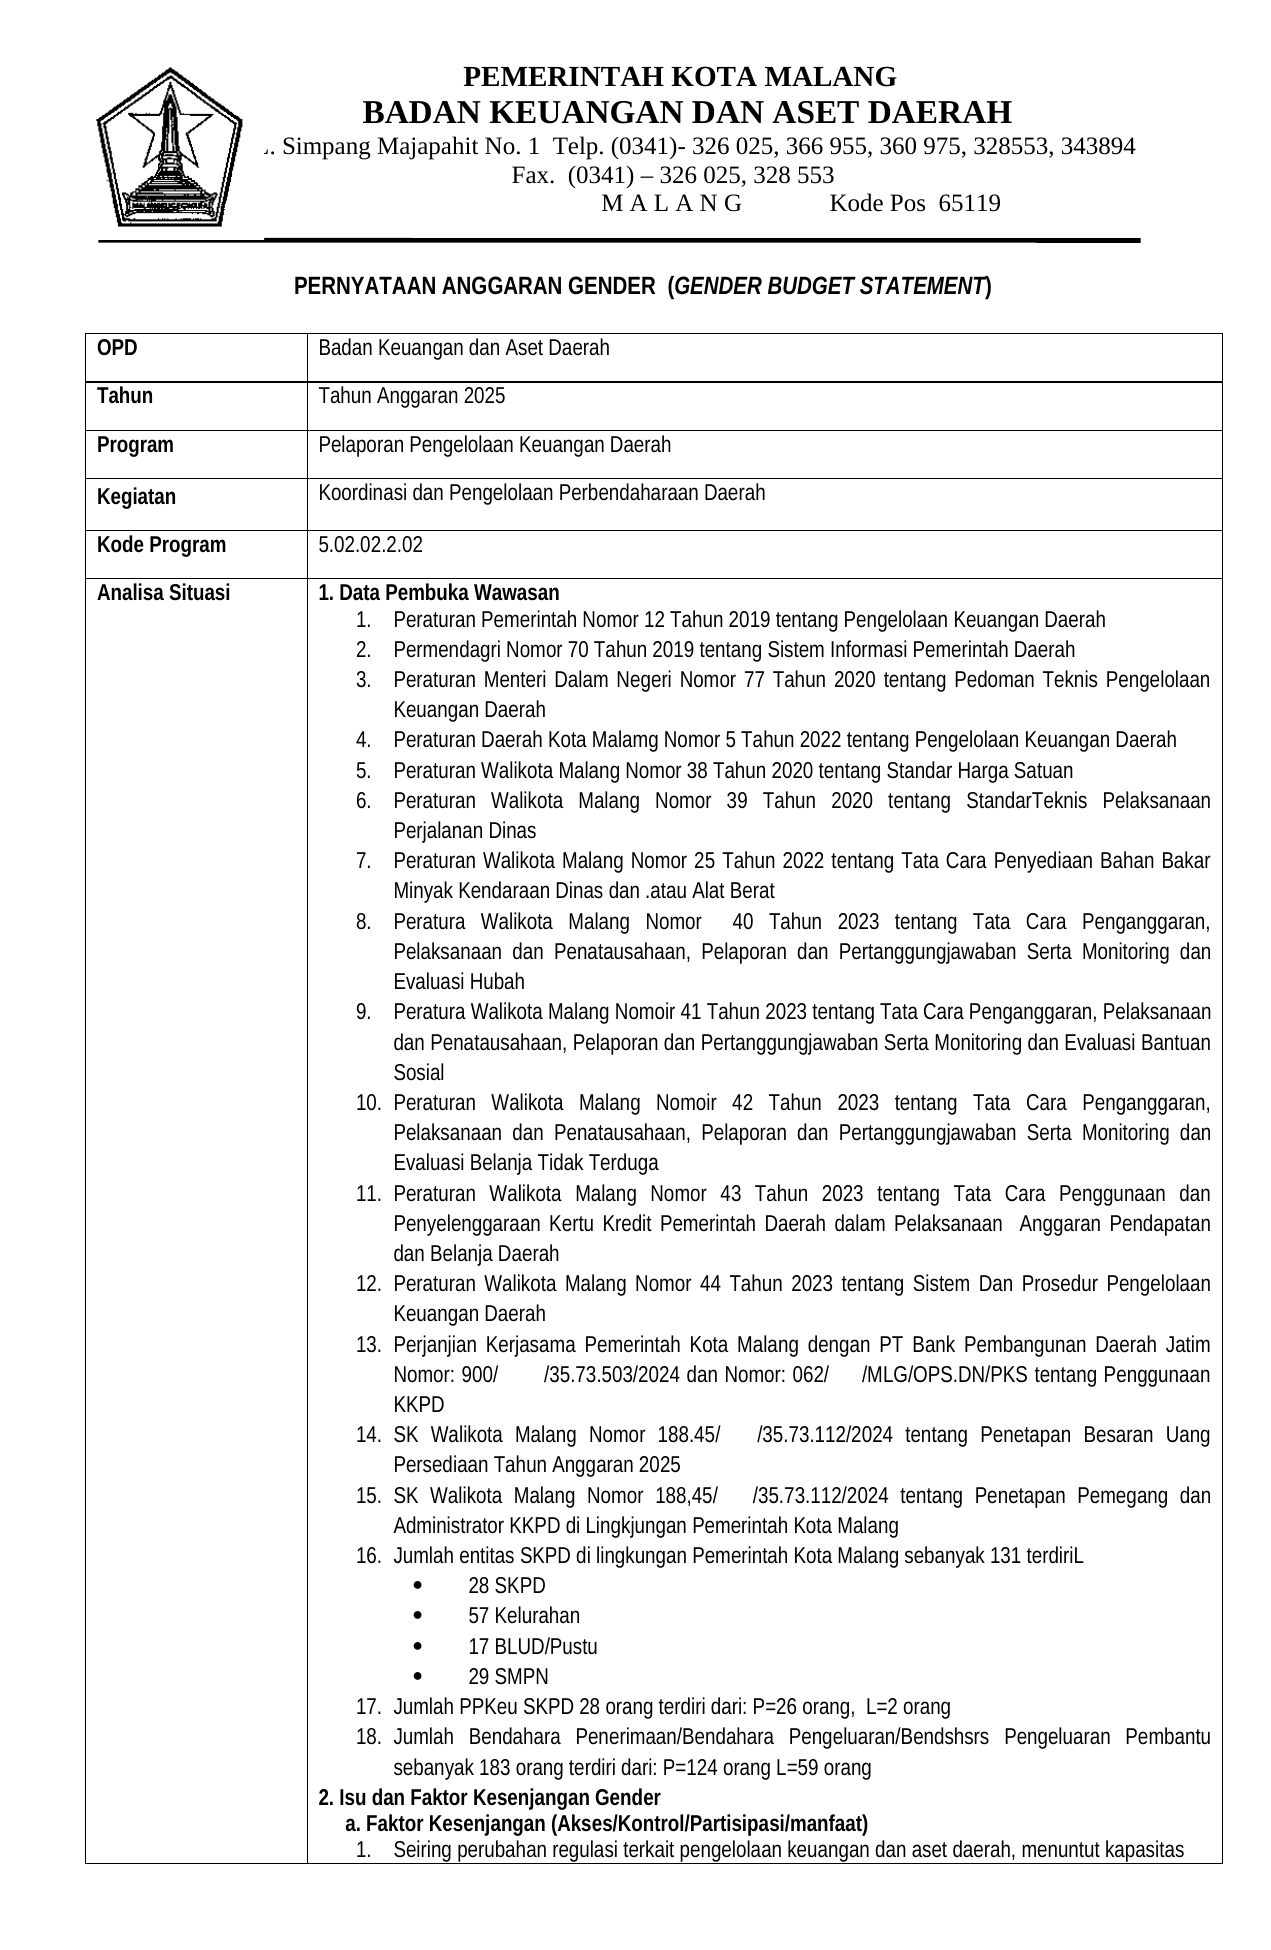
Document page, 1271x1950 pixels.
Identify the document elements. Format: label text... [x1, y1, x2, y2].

table_cell Kegiatan [86, 479, 307, 530]
text M A L A N G Kode Pos 65119 [265, 188, 1212, 217]
text BADAN KEUANGAN DAN ASET DAERAH [265, 93, 1212, 131]
picture [84, 55, 265, 240]
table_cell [308, 579, 1222, 1863]
table_header Badan Keuangan dan Aset Daerah [308, 334, 1222, 381]
table_cell Koordinasi dan Pengelolaan Perbendaharaan Daerah [308, 479, 1222, 530]
table_cell Tahun Anggaran 2025 [308, 383, 1222, 429]
text PEMERINTAH KOTA MALANG [265, 59, 1212, 93]
table_header OPD [86, 334, 307, 381]
text Fax. (0341) – 326 025, 328 553 [265, 160, 1212, 188]
table_cell Kode Program [86, 531, 307, 578]
table_cell 5.02.02.2.02 [308, 531, 1222, 578]
table_cell Pelaporan Pengelolaan Keuangan Daerah [308, 431, 1222, 478]
table_cell Analisa Situasi [86, 579, 307, 1863]
text JL. Simpang Majapahit No. 1 Telp. (0341)- 326 025, 366 955, 360 975, 328553, 343894 [265, 131, 1212, 160]
text PERNYATAAN ANGGARAN GENDER (GENDER BUDGET STATEMENT) [74, 271, 1212, 300]
table_cell Program [86, 431, 307, 478]
table_cell Tahun [86, 383, 307, 429]
